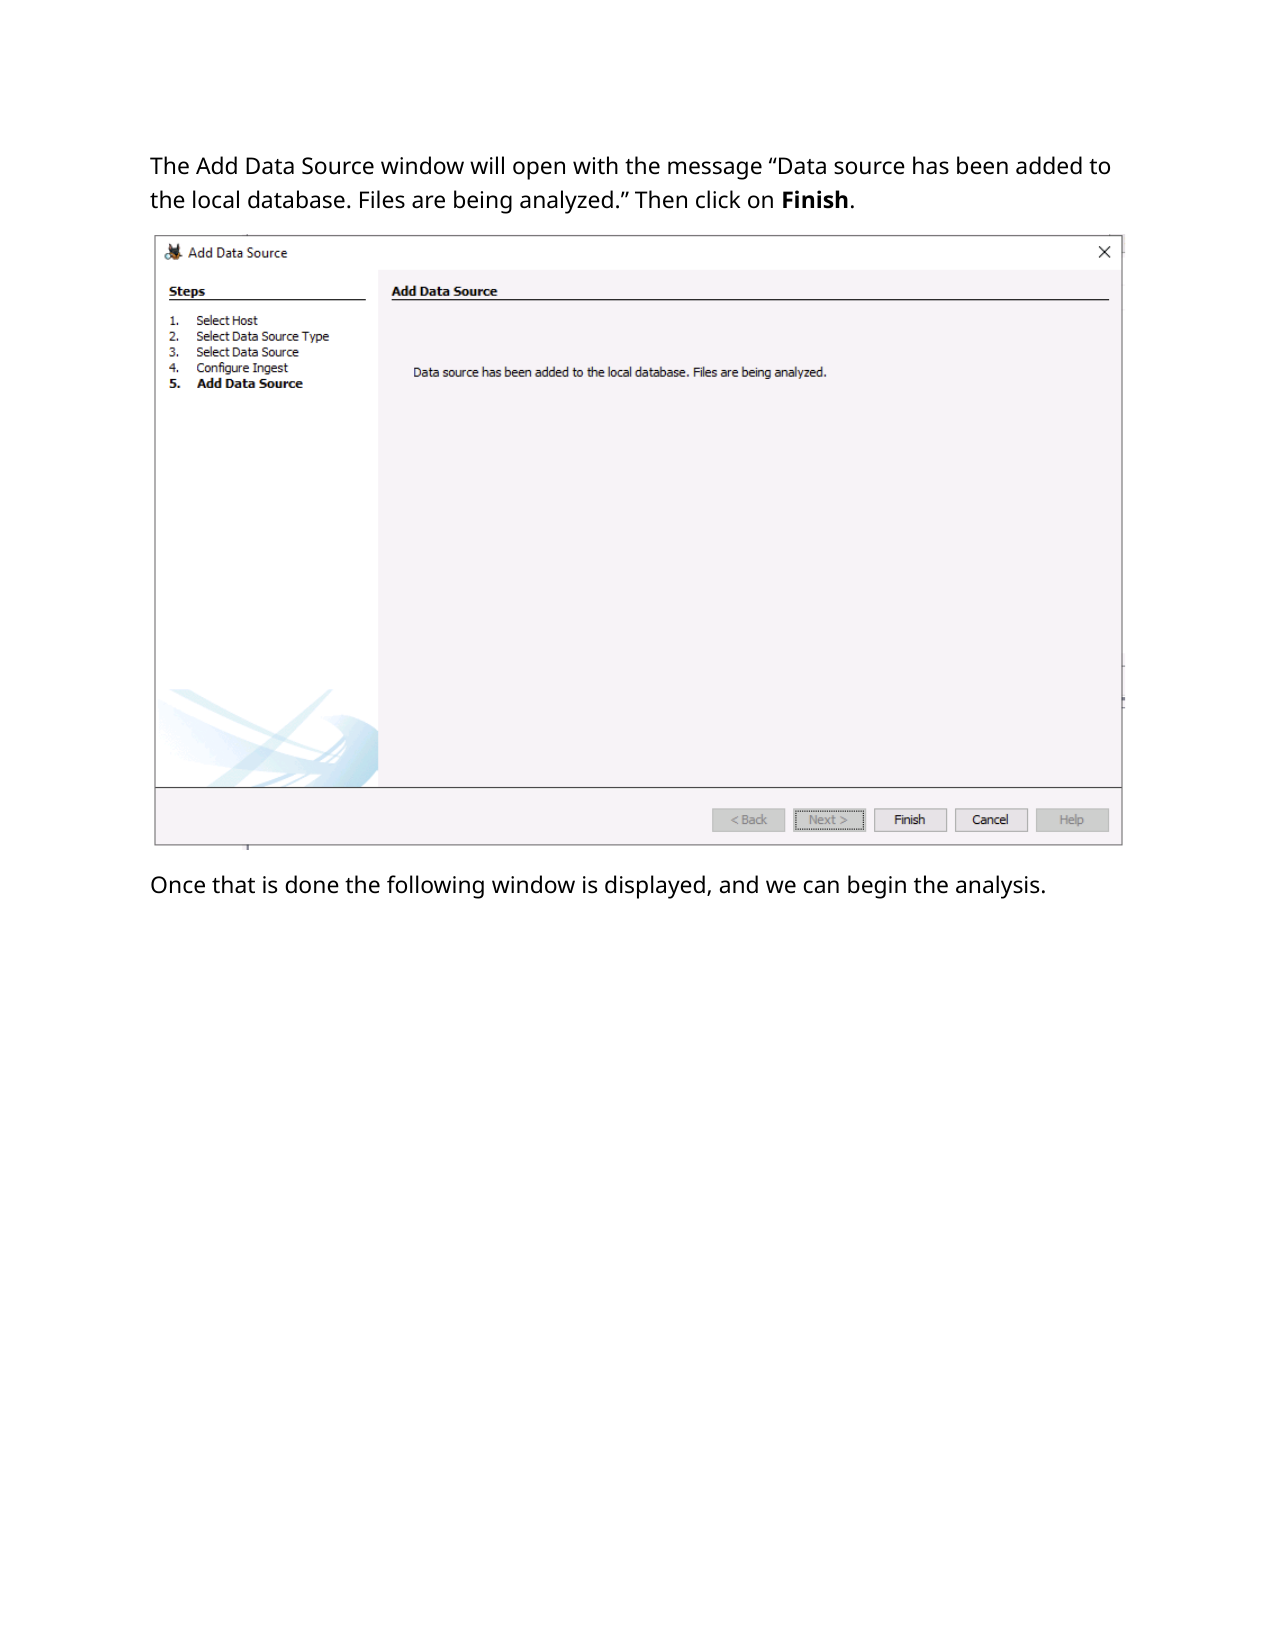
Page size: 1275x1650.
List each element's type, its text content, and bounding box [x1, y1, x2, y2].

text The Add Data Source window will open with the message “Data source has been added to the local database. Files are being analyzed.” Then click on Finish. [150, 150, 1125, 215]
text Once that is done the following window is displayed, and we can begin the analysis. [150, 869, 1125, 900]
picture [150, 234, 1125, 850]
